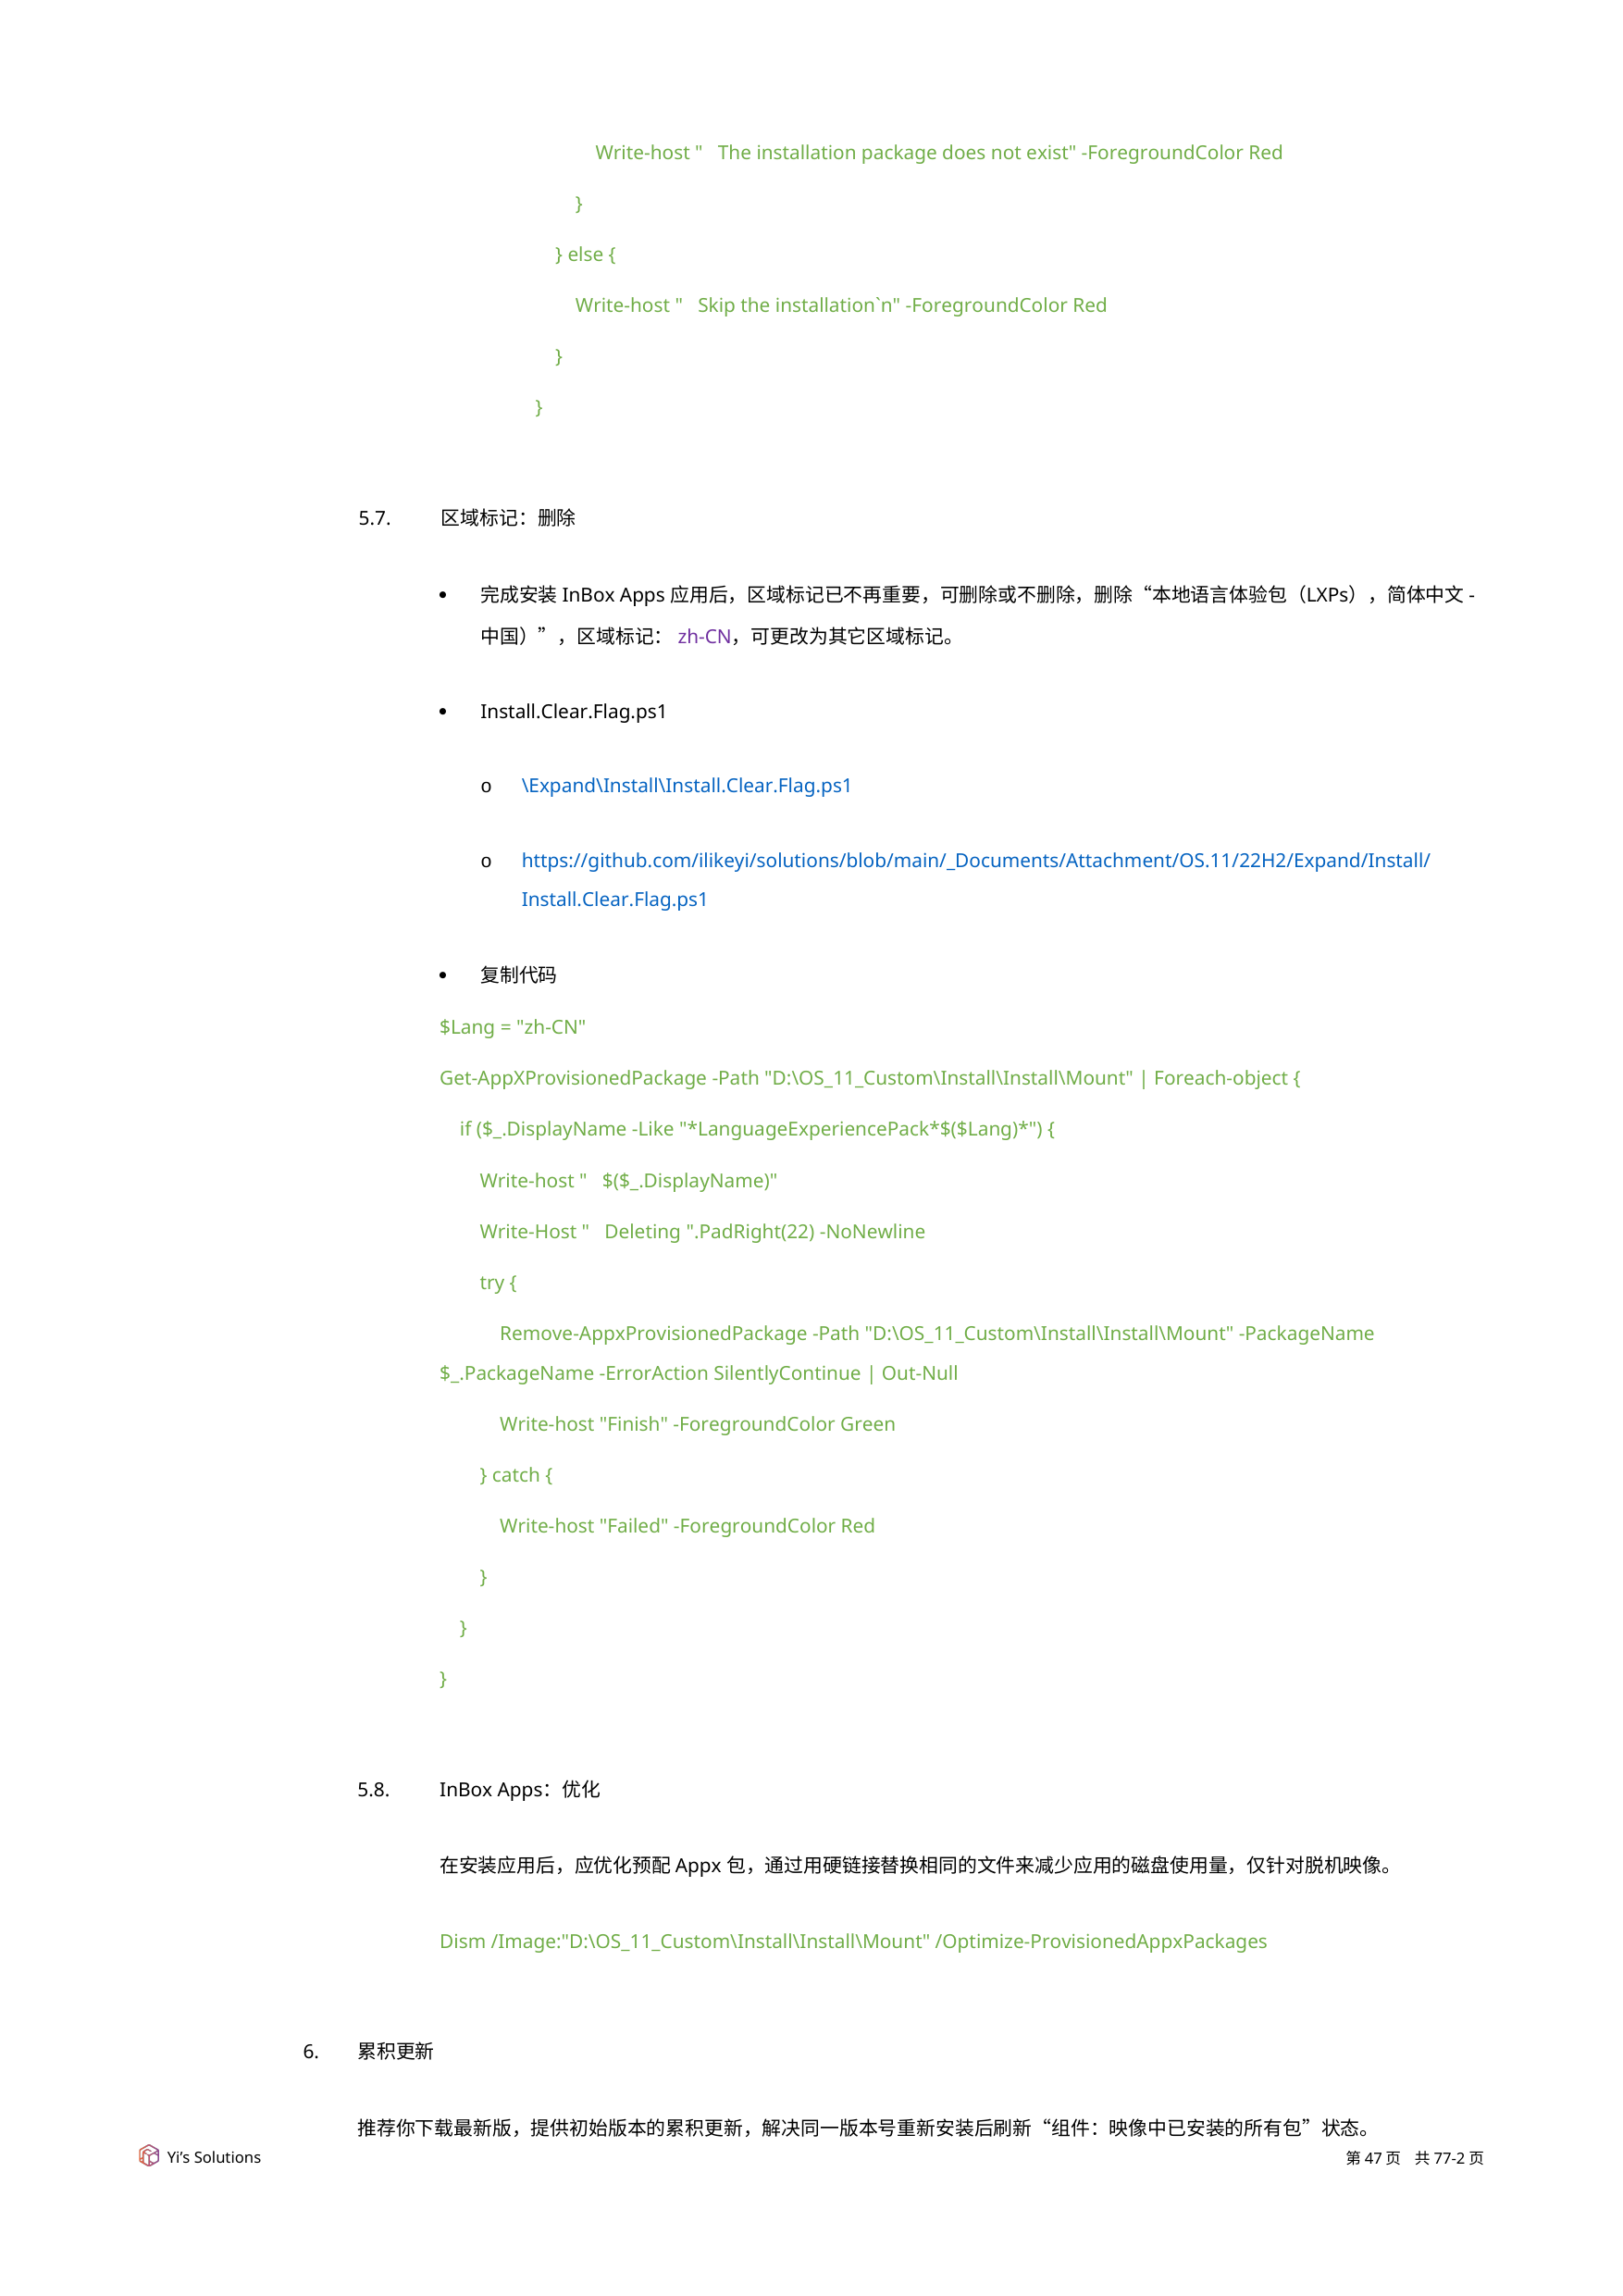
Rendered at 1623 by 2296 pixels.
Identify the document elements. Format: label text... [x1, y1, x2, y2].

text Write-host " The installation package does not exist" -ForegroundColor Red [535, 139, 1484, 165]
text if ($_.DisplayName -Like "*LanguageExperiencePack*$($Lang)*") { [440, 1116, 1484, 1142]
list https://github.com/ilikeyi/solutions/blob/main/_Documents/Attachment/OS.11/22H2/Expand/Install/Install.Clear.Flag.ps1 [480, 847, 1484, 912]
text } [535, 342, 1484, 369]
text } [440, 1665, 1484, 1692]
list 在安装应用后，应优化预配 Appx 包，通过用硬链接替换相同的文件来减少应用的磁盘使用量，仅针对脱机映像。 [440, 1851, 1484, 1879]
text Write-host "Finish" -ForegroundColor Green [440, 1410, 1484, 1436]
subtitle InBox Apps：优化 [357, 1774, 1484, 1802]
text Write-Host " Deleting ".PadRight(22) -NoNewline [440, 1218, 1484, 1244]
text $Lang = "zh-CN" [440, 1013, 1484, 1040]
text Write-host " $($_.DisplayName)" [440, 1167, 1484, 1193]
text } [440, 1614, 1484, 1641]
text Write-host " Skip the installation`n" -ForegroundColor Red [535, 292, 1484, 318]
text } [535, 394, 1484, 420]
subtitle 累积更新 [303, 2036, 1484, 2065]
text Write-host "Failed" -ForegroundColor Red [440, 1512, 1484, 1538]
text Remove-AppxProvisionedPackage -Path "D:\OS_11_Custom\Install\Install\Mount" -PackageName $_.PackageName -ErrorAction SilentlyContinue | Out-Null [440, 1320, 1484, 1385]
text } [535, 190, 1484, 216]
list \Expand\Install\Install.Clear.Flag.ps1 [480, 772, 1484, 799]
text try { [440, 1269, 1484, 1295]
text } catch { [440, 1461, 1484, 1487]
list 完成安装 InBox Apps 应用后，区域标记已不再重要，可删除或不删除，删除“本地语言体验包（LXPs），简体中文 - 中国）”，区域标记： zh-CN，可更改为其它区域标记。 [440, 579, 1484, 650]
list 推荐你下载最新版，提供初始版本的累积更新，解决同一版本号重新安装后刷新“组件：映像中已安装的所有包”状态。 [357, 2113, 1484, 2141]
text } else { [535, 241, 1484, 267]
list Dism /Image:"D:\OS_11_Custom\Install\Install\Mount" /Optimize-ProvisionedAppxPackages [440, 1928, 1484, 1954]
text Get-AppXProvisionedPackage -Path "D:\OS_11_Custom\Install\Install\Mount" | Foreach-object { [440, 1065, 1484, 1091]
text } [440, 1563, 1484, 1589]
list Install.Clear.Flag.ps1 [440, 698, 1484, 725]
picture [139, 2144, 159, 2166]
subtitle 区域标记：删除 [358, 503, 1484, 530]
list 复制代码 [440, 961, 1484, 988]
